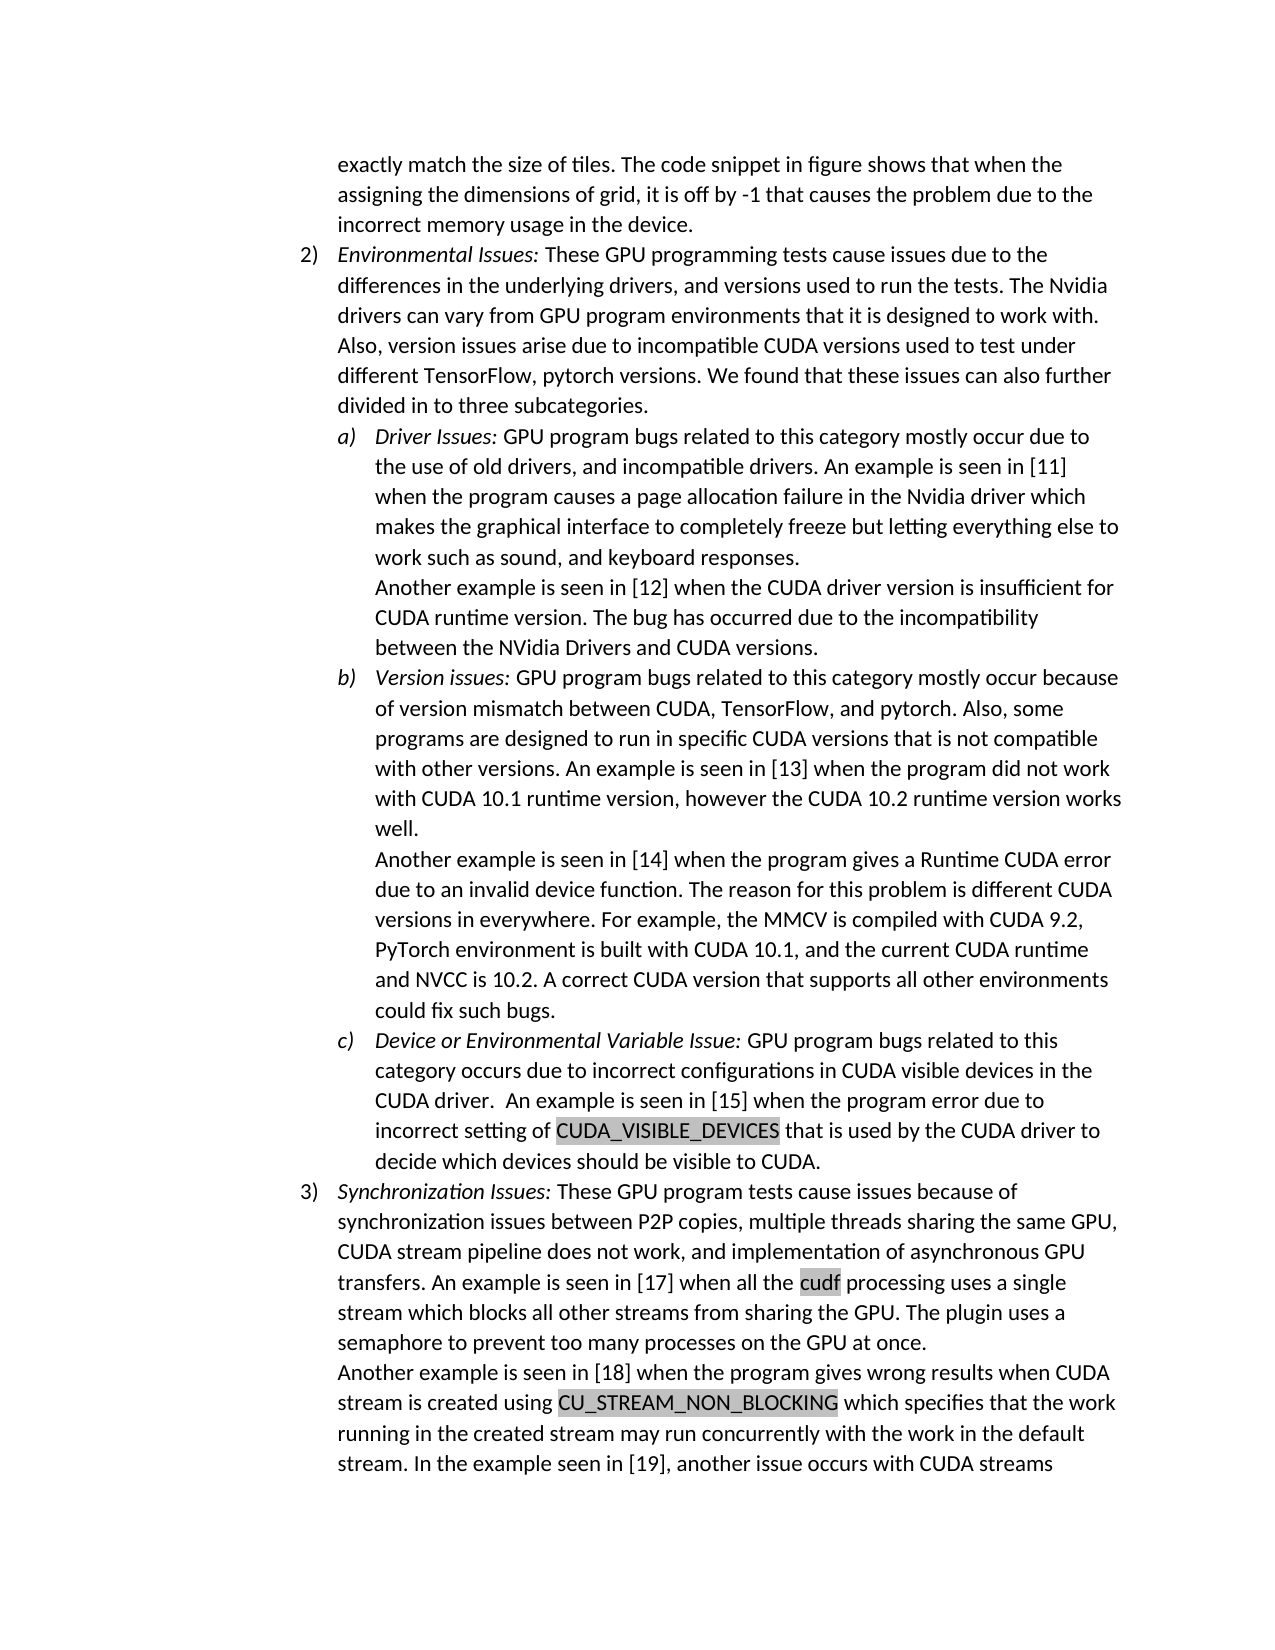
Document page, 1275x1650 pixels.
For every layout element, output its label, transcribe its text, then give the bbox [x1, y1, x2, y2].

list Environmental Issues: These GPU programming tests cause issues due to the differences in the underlying drivers, and versions used to run the tests. The Nvidia drivers can vary from GPU program environments that it is designed to work with. Also, version issues arise due to incompatible CUDA versions used to test under different TensorFlow, pytorch versions. We found that these issues can also further divided in to three subcategories. [300, 241, 1125, 420]
list Device or Environmental Variable Issue: GPU program bugs related to this category occurs due to incorrect configurations in CUDA visible devices in the CUDA driver. An example is seen in [15] when the program error due to incorrect setting of CUDA_VISIBLE_DEVICES that is used by the CUDA driver to decide which devices should be visible to CUDA. [337, 1026, 1125, 1175]
list Version issues: GPU program bugs related to this category mostly occur because of version mismatch between CUDA, TensorFlow, and pytorch. Also, some programs are designed to run in specific CUDA versions that is not compatible with other versions. An example is seen in [13] when the program did not work with CUDA 10.1 runtime version, however the CUDA 10.2 runtime version works well. Another example is seen in [14] when the program gives a Runtime CUDA error due to an invalid device function. The reason for this problem is different CUDA versions in everywhere. For example, the MMCV is compiled with CUDA 9.2, PyTorch environment is built with CUDA 10.1, and the current CUDA runtime and NVCC is 10.2. A correct CUDA version that supports all other environments could fix such bugs. [337, 663, 1125, 1024]
list Driver Issues: GPU program bugs related to this category mostly occur due to the use of old drivers, and incompatible drivers. An example is seen in [11] when the program causes a page allocation failure in the Nvidia driver which makes the graphical interface to completely freeze but letting everything else to work such as sound, and keyboard responses. Another example is seen in [12] when the CUDA driver version is insufficient for CUDA runtime version. The bug has occurred due to the incompatibility between the NVidia Drivers and CUDA versions. [337, 422, 1125, 661]
